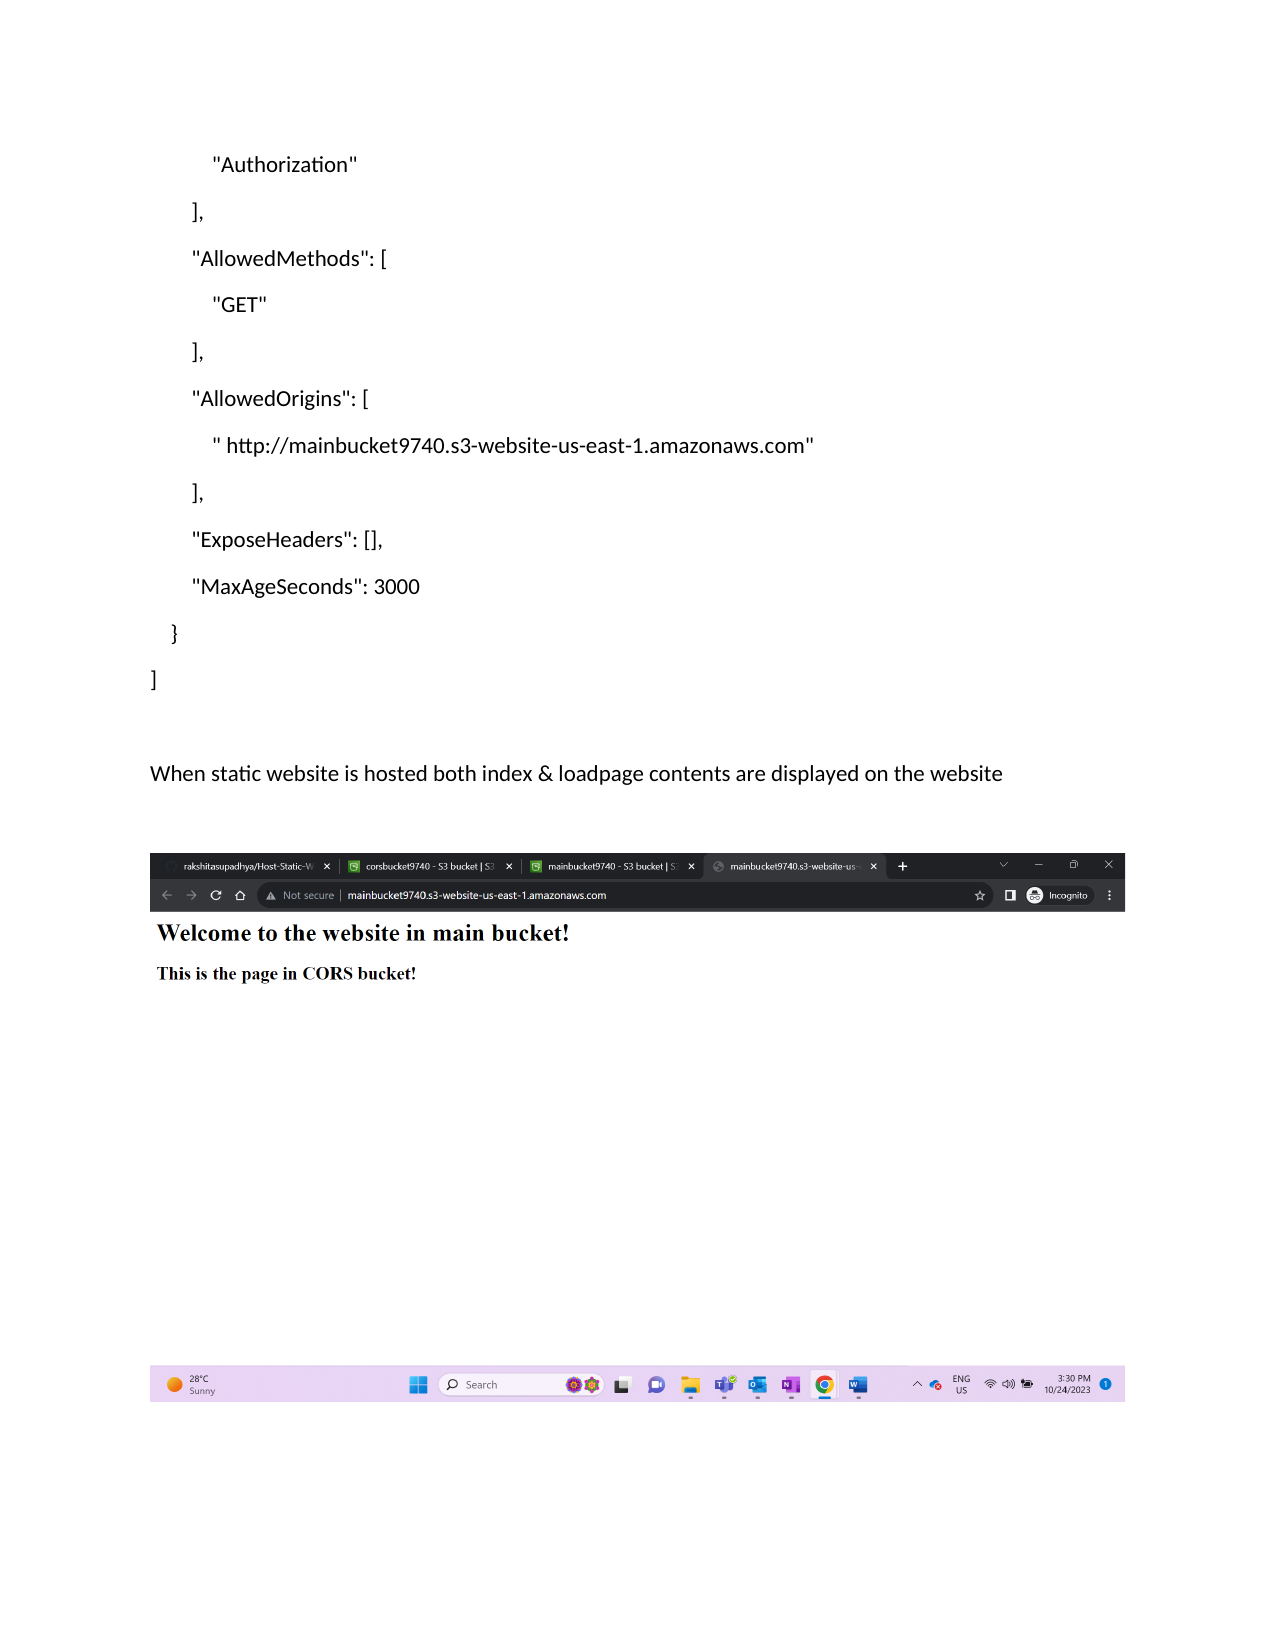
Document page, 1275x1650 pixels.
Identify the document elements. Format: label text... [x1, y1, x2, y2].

text "GET" [150, 291, 1125, 319]
text } [150, 619, 1125, 647]
text ] [150, 666, 1125, 694]
text " http://mainbucket9740.s3-website-us-east-1.amazonaws.com" [150, 431, 1125, 459]
text "ExposeHeaders": [], [150, 525, 1125, 553]
text "Authorization" [150, 150, 1125, 178]
text ], [150, 478, 1125, 506]
picture [150, 853, 1125, 1402]
text When static website is hosted both index & loadpage contents are displayed on the website [150, 759, 1125, 787]
text ], [150, 337, 1125, 366]
text "AllowedOrigins": [ [150, 384, 1125, 412]
text ], [150, 197, 1125, 225]
text "MaxAgeSeconds": 3000 [150, 572, 1125, 600]
text "AllowedMethods": [ [150, 244, 1125, 272]
